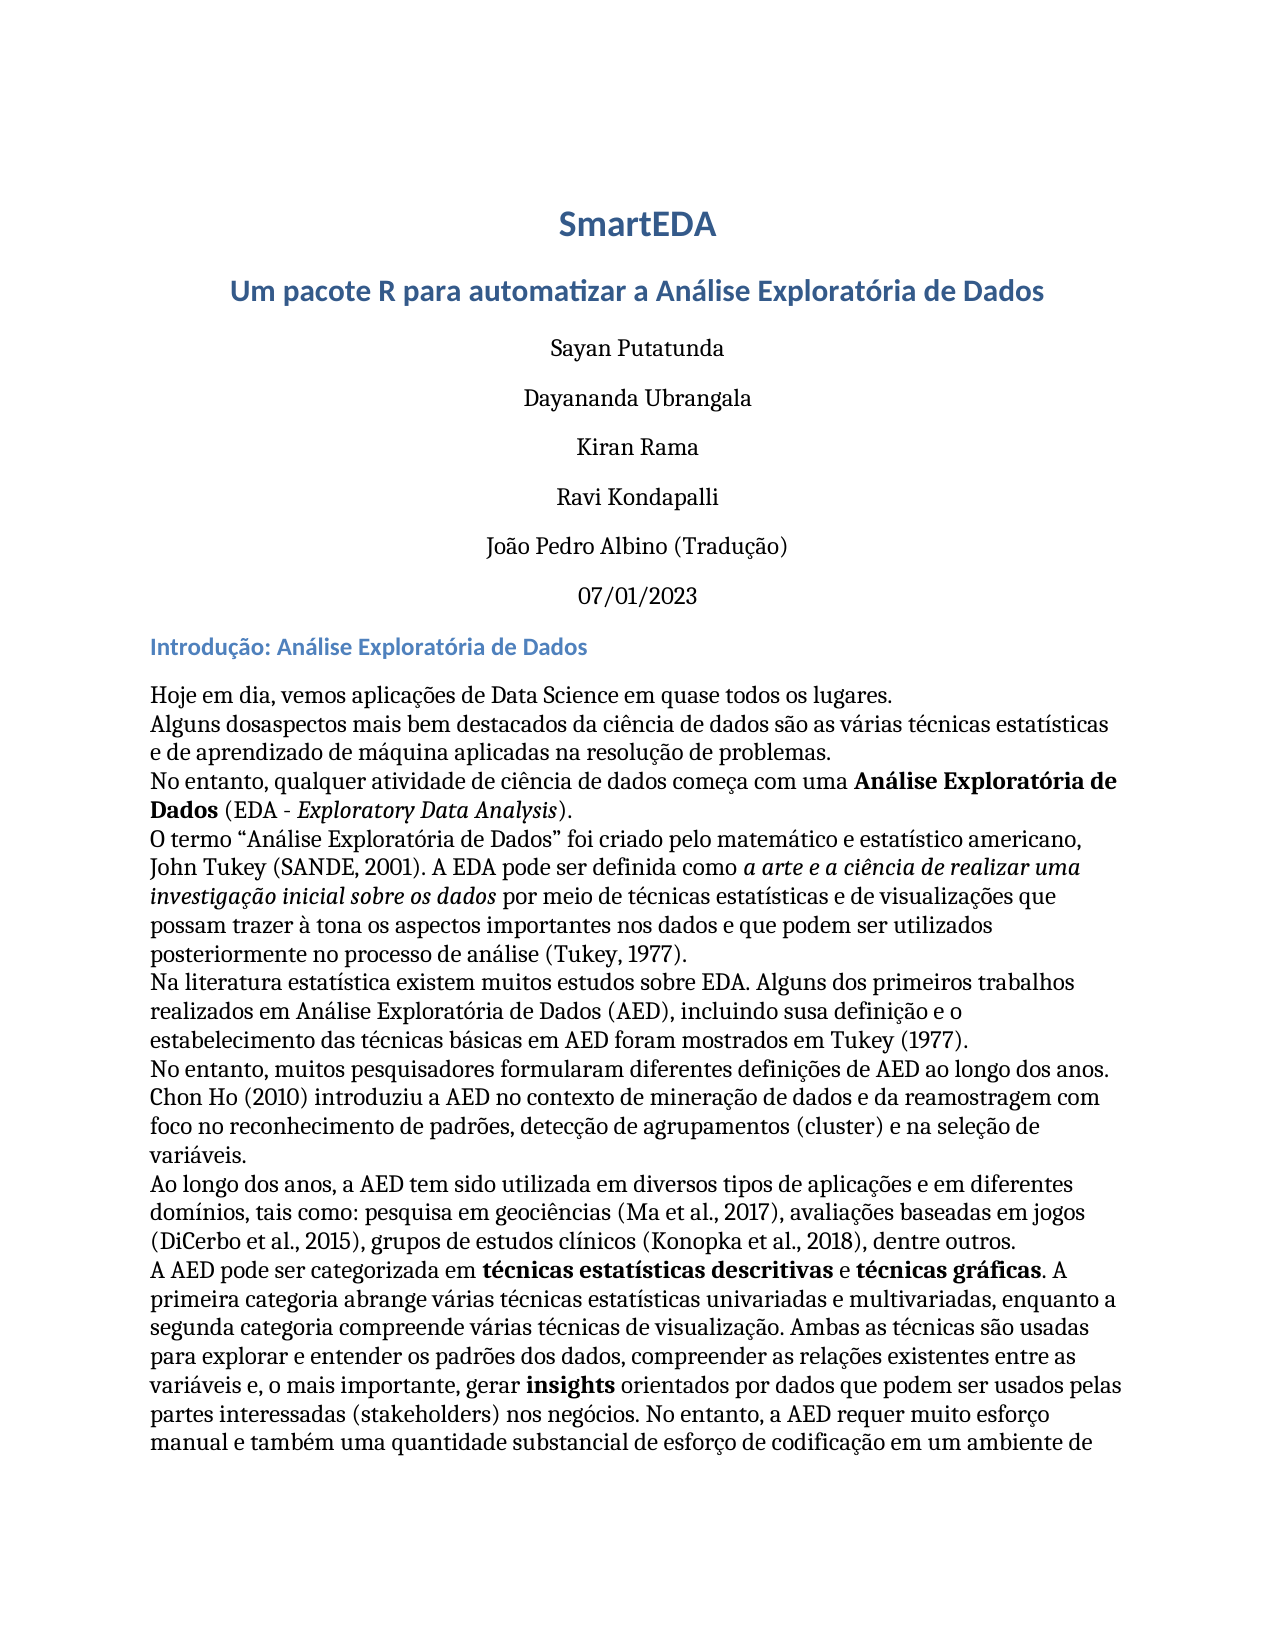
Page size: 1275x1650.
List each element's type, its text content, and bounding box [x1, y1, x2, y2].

text João Pedro Albino (Tradução) [150, 532, 1125, 561]
text Kiran Rama [150, 433, 1125, 462]
text Dayananda Ubrangala [150, 383, 1125, 412]
subtitle Um pacote R para automatizar a Análise Exploratória de Dados [150, 271, 1125, 309]
text Ravi Kondapalli [150, 483, 1125, 511]
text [150, 681, 1125, 1457]
text Sayan Putatunda [150, 334, 1125, 363]
text 07/01/2023 [150, 582, 1125, 611]
title SmartEDA [150, 200, 1125, 246]
subtitle Introdução: Análise Exploratória de Dados [150, 631, 1125, 662]
